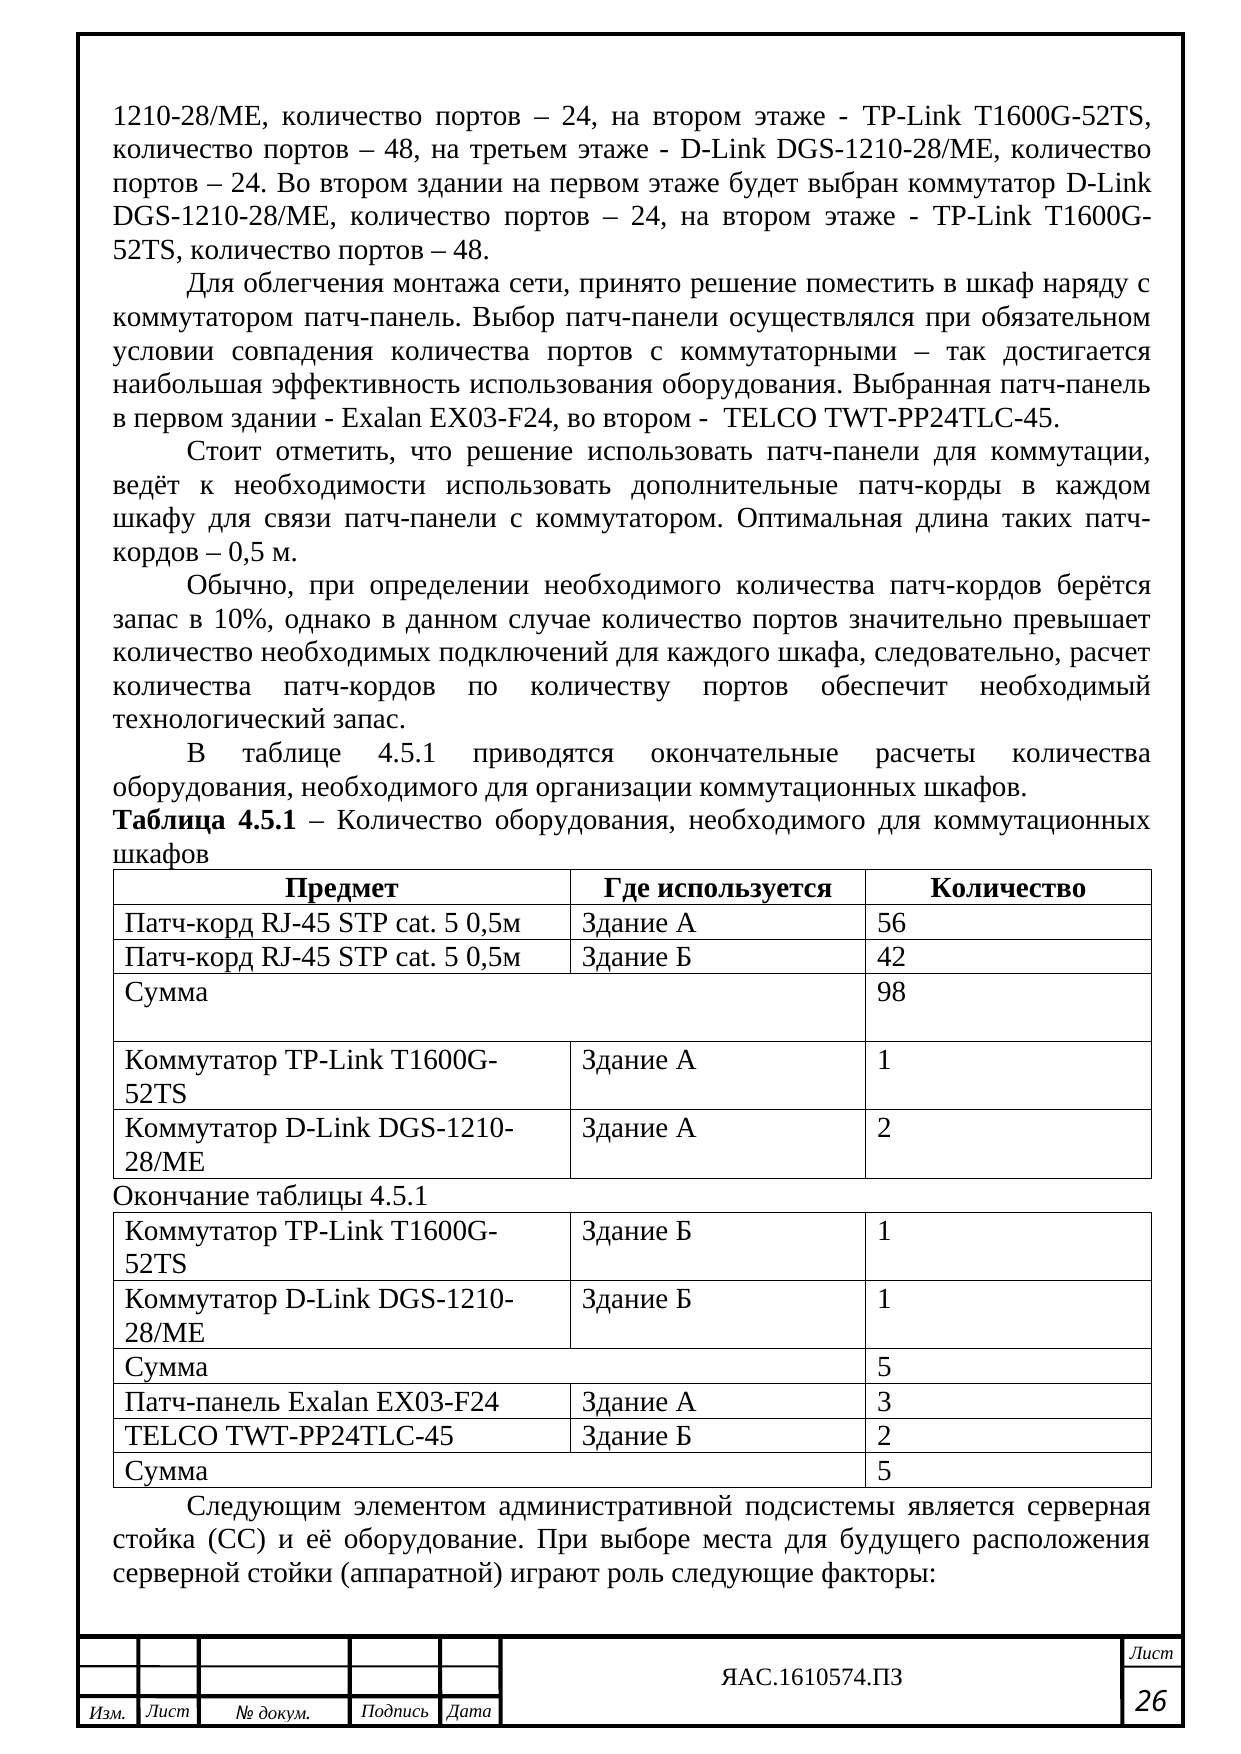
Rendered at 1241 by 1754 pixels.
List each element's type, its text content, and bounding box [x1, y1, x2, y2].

table_header Здание Б [571, 1213, 865, 1280]
text Стоит отметить, что решение использовать патч-панели для коммутации, ведёт к необходимости использовать дополнительные патч-корды в каждом шкафу для связи патч-панели с коммутатором. Оптимальная длина таких патч-кордов – 0,5 м. [112, 433, 1152, 567]
table_cell Здание А [571, 905, 865, 938]
table_header Где используется [571, 870, 865, 904]
table_cell Коммутатор D-Link DGS-1210-28/ME [114, 1110, 570, 1177]
table_header Коммутатор TP-Link T1600G-52TS [114, 1213, 570, 1280]
text Обычно, при определении необходимого количества патч-кордов берётся запас в 10%, однако в данном случае количество портов значительно превышает количество необходимых подключений для каждого шкафа, следовательно, расчет количества патч-кордов по количеству портов обеспечит необходимый технологический запас. [112, 567, 1152, 735]
table_cell Здание Б [571, 1281, 865, 1348]
table_header Количество [866, 870, 1151, 904]
table_cell 3 [866, 1384, 1151, 1417]
table_cell Патч-корд RJ-45 STP cat. 5 0,5м [114, 905, 570, 938]
text Для облегчения монтажа сети, принято решение поместить в шкаф наряду с коммутатором патч-панель. Выбор патч-панели осуществлялся при обязательном условии совпадения количества портов с коммутаторными – так достигается наибольшая эффективность использования оборудования. Выбранная патч-панель в первом здании - Exalan EX03-F24, во втором - TELCO TWT-PP24TLC-45. [112, 266, 1152, 433]
table_cell Патч-панель Exalan EX03-F24 [114, 1384, 570, 1417]
table_cell 5 [866, 1349, 1151, 1383]
table_cell 42 [866, 940, 1151, 973]
table_cell 5 [866, 1453, 1151, 1487]
table_cell Здание А [571, 1110, 865, 1177]
text Таблица 4.5.1 – Количество оборудования, необходимого для коммутационных шкафов [112, 802, 1152, 869]
table_cell 2 [866, 1419, 1151, 1452]
table_cell Здание А [571, 1042, 865, 1109]
table_cell Здание Б [571, 1419, 865, 1452]
text Окончание таблицы 4.5.1 [112, 1179, 1152, 1212]
table_cell Патч-корд RJ-45 STP cat. 5 0,5м [114, 940, 570, 973]
table_cell Сумма [114, 1453, 865, 1487]
table_cell Здание Б [571, 940, 865, 973]
text В таблице 4.5.1 приводятся окончательные расчеты количества оборудования, необходимого для организации коммутационных шкафов. [112, 735, 1152, 802]
table_cell 56 [866, 905, 1151, 938]
table_cell Сумма [114, 1349, 865, 1383]
table_cell Здание А [571, 1384, 865, 1417]
table_cell 98 [866, 974, 1151, 1041]
text Следующим элементом административной подсистемы является серверная стойка (СС) и её оборудование. При выборе места для будущего расположения серверной стойки (аппаратной) играют роль следующие факторы: [112, 1488, 1152, 1588]
table_cell 2 [866, 1110, 1151, 1177]
table_cell Коммутатор TP-Link T1600G-52TS [114, 1042, 570, 1109]
table_cell Коммутатор D-Link DGS-1210-28/ME [114, 1281, 570, 1348]
table_header 1 [866, 1213, 1151, 1280]
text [112, 98, 1152, 266]
table_cell 1 [866, 1042, 1151, 1109]
table_cell Сумма [114, 974, 865, 1041]
table_cell TELCO TWT-PP24TLC-45 [114, 1419, 570, 1452]
table_cell 1 [866, 1281, 1151, 1348]
table_header Предмет [114, 870, 570, 904]
